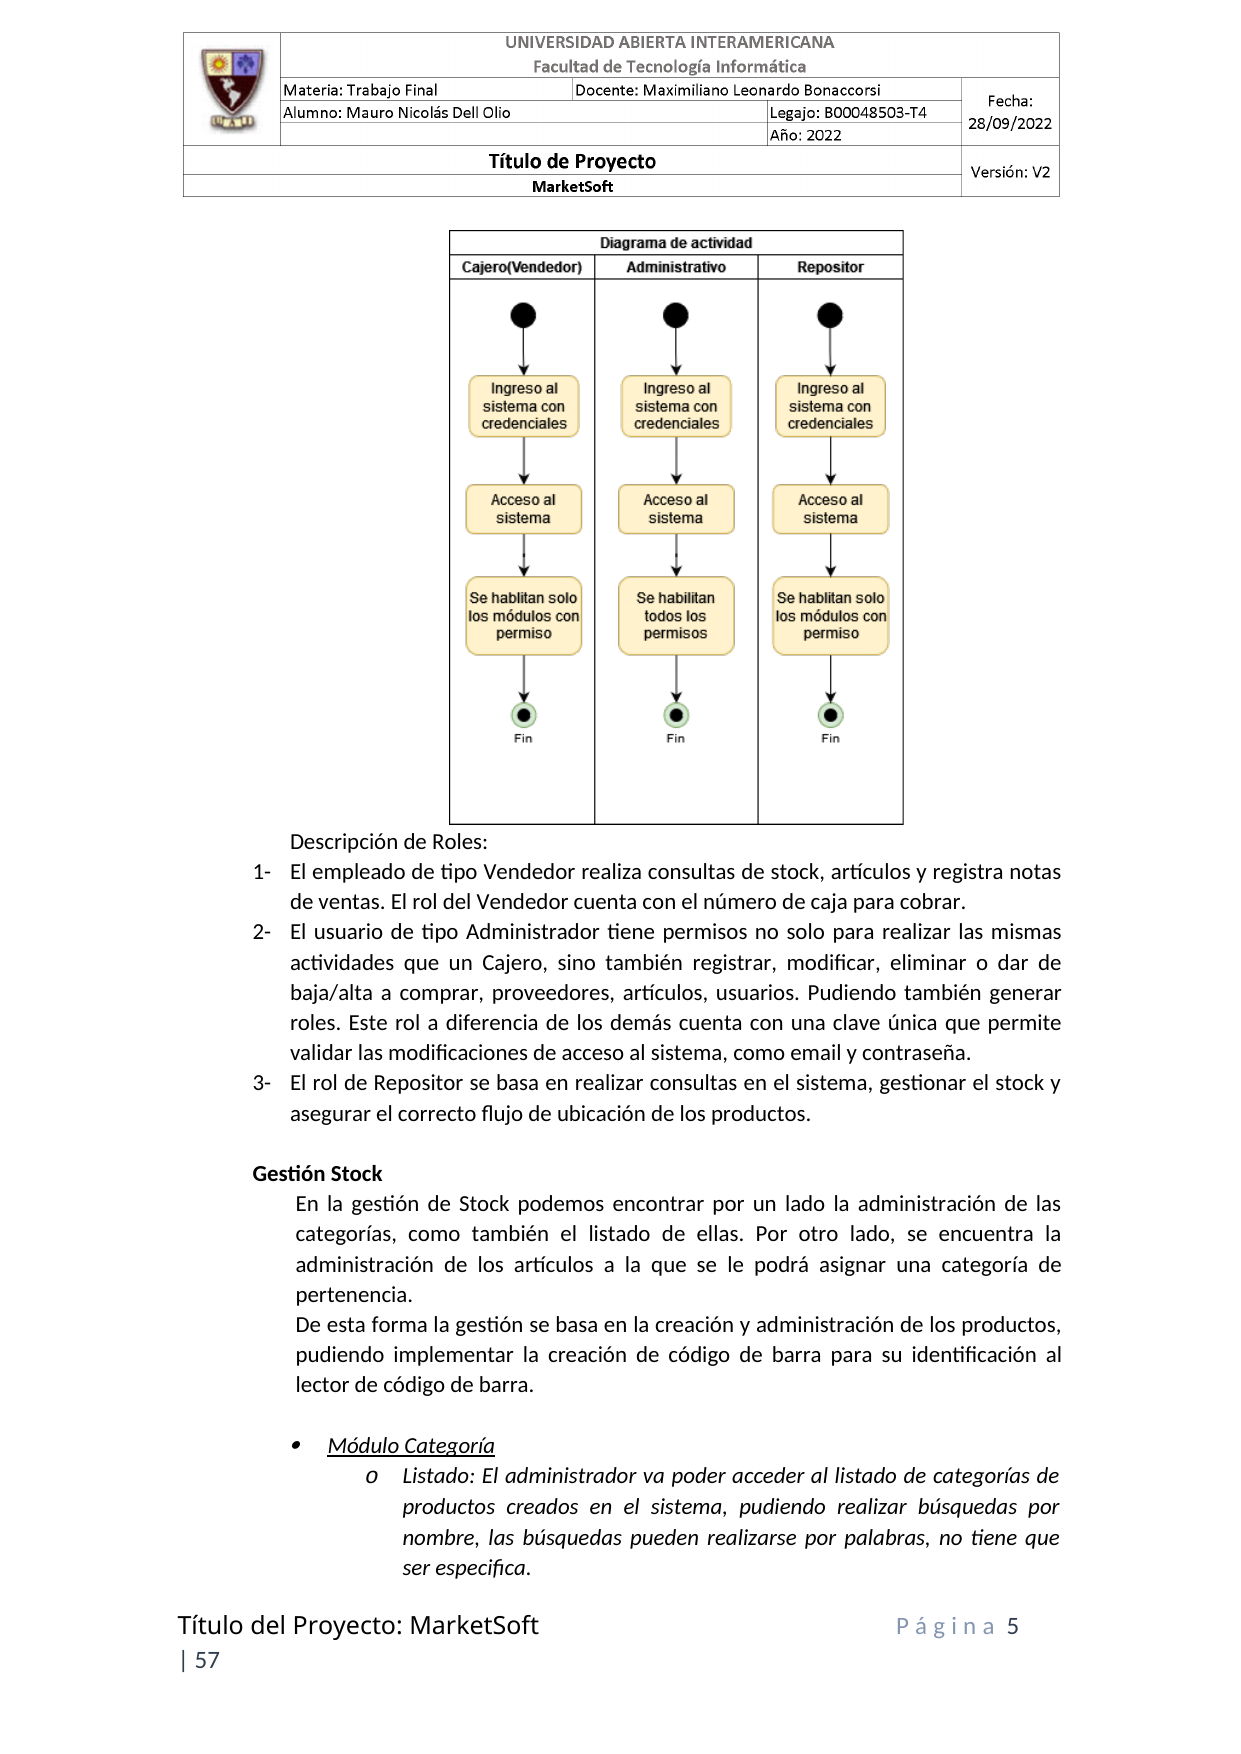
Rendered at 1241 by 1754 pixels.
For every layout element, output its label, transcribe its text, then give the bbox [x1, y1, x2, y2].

text Descripción de Roles: [290, 827, 1063, 855]
list El rol de Repositor se basa en realizar consultas en el sistema, gestionar el stock y asegurar el correcto flujo de ubicación de los productos. [252, 1068, 1063, 1127]
list Gestión Stock [252, 1159, 1063, 1187]
list Módulo Categoría [290, 1431, 1063, 1459]
list El usuario de tipo Administrador tiene permisos no solo para realizar las mismas actividades que un Cajero, sino también registrar, modificar, eliminar o dar de baja/alta a comprar, proveedores, artículos, usuarios. Pudiendo también generar roles. Este rol a diferencia de los demás cuenta con una clave única que permite validar las modificaciones de acceso al sistema, como email y contraseña. [252, 917, 1063, 1066]
picture [177, 28, 1063, 203]
text De esta forma la gestión se basa en la creación y administración de los productos, pudiendo implementar la creación de código de barra para su identificación al lector de código de barra. [295, 1310, 1063, 1398]
text En la gestión de Stock podemos encontrar por un lado la administración de las categorías, como también el listado de ellas. Por otro lado, se encuentra la administración de los artículos a la que se le podrá asignar una categoría de pertenencia. [295, 1189, 1063, 1308]
picture [449, 230, 904, 825]
list Listado: El administrador va poder acceder al listado de categorías de productos creados en el sistema, pudiendo realizar búsquedas por nombre, las búsquedas pueden realizarse por palabras, no tiene que ser especifica. [365, 1461, 1063, 1581]
list El empleado de tipo Vendedor realiza consultas de stock, artículos y registra notas de ventas. El rol del Vendedor cuenta con el número de caja para cobrar. [252, 857, 1063, 915]
